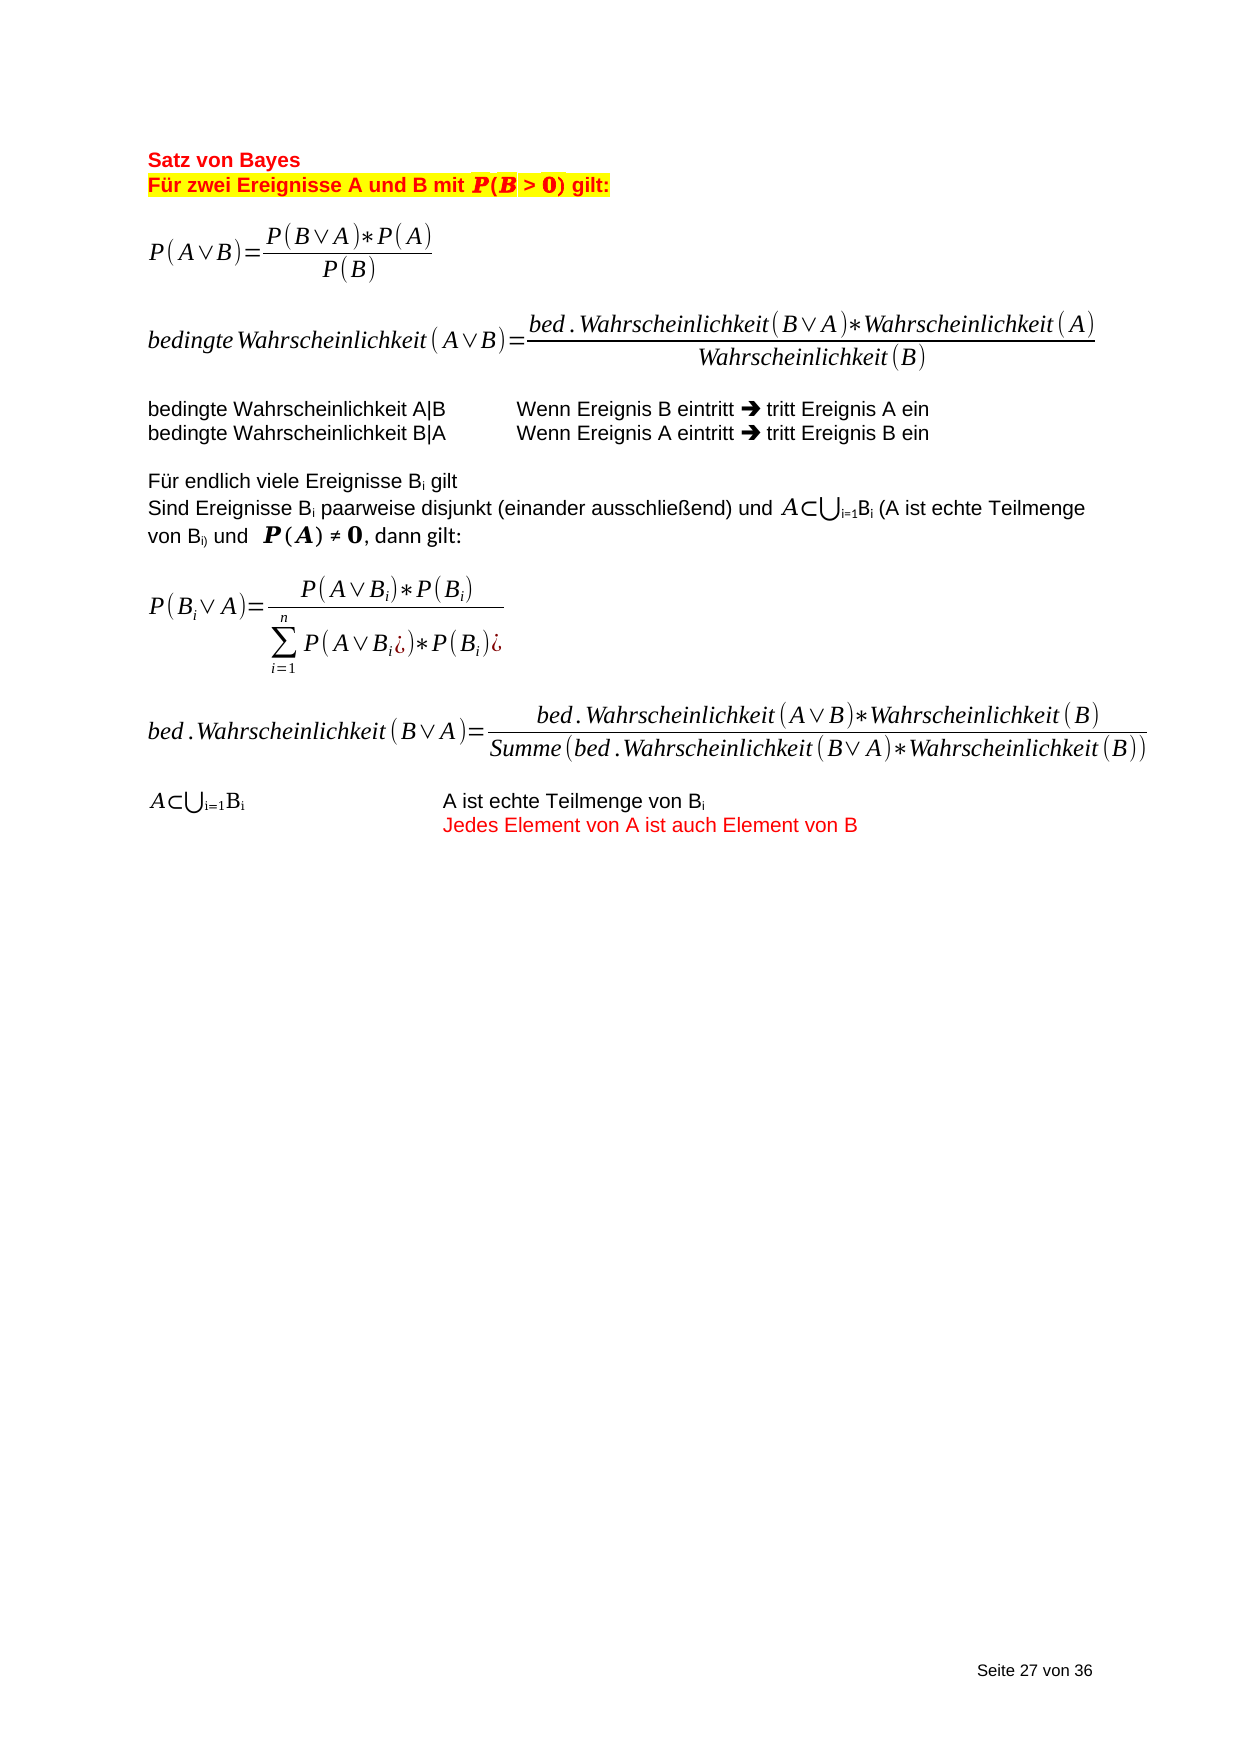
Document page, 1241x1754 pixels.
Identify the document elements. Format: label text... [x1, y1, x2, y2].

text Jedes Element von A ist auch Element von B [148, 813, 1093, 837]
text Satz von Bayes [148, 148, 1093, 172]
text 𝐴⊂⋃i=1Bi A ist echte Teilmenge von Bi [148, 788, 1093, 813]
text bedingte Wahrscheinlichkeit B|A Wenn Ereignis A eintritt tritt Ereignis B ein [148, 421, 1093, 445]
text Sind Ereignisse Bi paarweise disjunkt (einander ausschließend) und 𝐴⊂⋃i=1Bi (A ist echte Teilmenge von Bi) und 𝑷(𝑨) ≠ 𝟎, dann gilt: [148, 493, 1093, 550]
text Für zwei Ereignisse A und B mit 𝑷(𝑩 > 𝟎) gilt: [566, 172, 1093, 197]
text bedingte Wahrscheinlichkeit A|B Wenn Ereignis B eintritt tritt Ereignis A ein [148, 397, 1093, 421]
text Für endlich viele Ereignisse Bi gilt [148, 469, 1093, 493]
